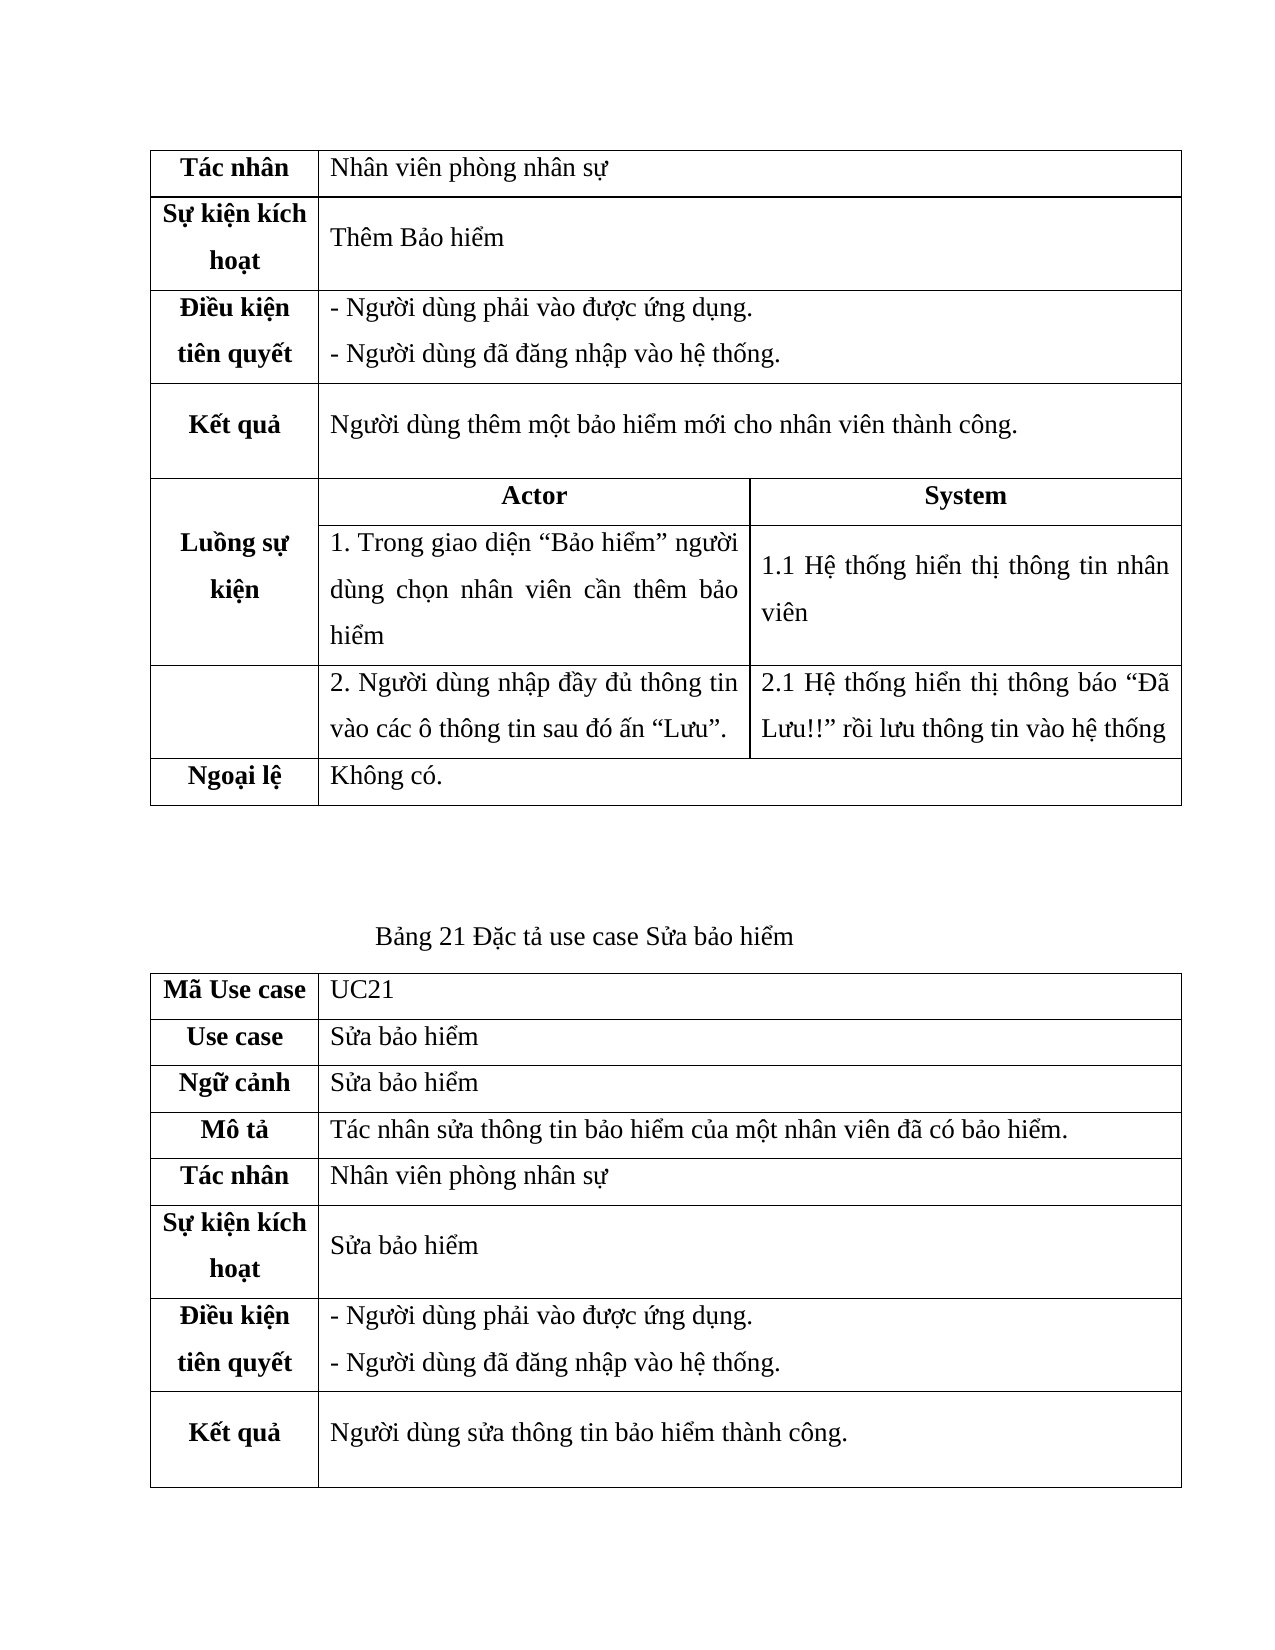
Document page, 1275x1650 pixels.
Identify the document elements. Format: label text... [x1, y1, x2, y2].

table_cell Ngữ cảnh [151, 1066, 318, 1112]
table_cell - Người dùng phải vào được ứng dụng. - Người dùng đã đăng nhập vào hệ thống. [319, 1299, 1181, 1391]
table_header UC21 [319, 974, 1181, 1019]
table_cell 1.1 Hệ thống hiển thị thông tin nhân viên [751, 526, 1181, 665]
table_cell System [751, 479, 1181, 525]
table_cell - Người dùng phải vào được ứng dụng. - Người dùng đã đăng nhập vào hệ thống. [319, 291, 1181, 383]
table_cell Sửa bảo hiểm [319, 1206, 1181, 1298]
table_cell Tác nhân sửa thông tin bảo hiểm của một nhân viên đã có bảo hiểm. [319, 1113, 1181, 1158]
table_cell Sửa bảo hiểm [319, 1020, 1181, 1065]
table_cell Sửa bảo hiểm [319, 1066, 1181, 1112]
table_cell Kết quả [151, 384, 318, 478]
table_cell Tác nhân [151, 151, 318, 196]
table_cell 1. Trong giao diện “Bảo hiểm” người dùng chọn nhân viên cần thêm bảo hiểm [319, 526, 749, 665]
text Bảng 21 Đặc tả use case Sửa bảo hiểm [150, 921, 1125, 952]
table_cell [151, 666, 318, 758]
table_cell Kết quả [151, 1392, 318, 1487]
table_cell Luồng sự kiện [151, 479, 318, 665]
table_cell Thêm Bảo hiểm [319, 198, 1181, 289]
table_cell Người dùng thêm một bảo hiểm mới cho nhân viên thành công. [319, 384, 1181, 478]
table_cell Mô tả [151, 1113, 318, 1158]
table_cell 2. Người dùng nhập đầy đủ thông tin vào các ô thông tin sau đó ấn “Lưu”. [319, 666, 749, 758]
table_cell Use case [151, 1020, 318, 1065]
table_cell Điều kiện tiên quyết [151, 291, 318, 383]
table_cell Actor [319, 479, 749, 525]
table_cell Nhân viên phòng nhân sự [319, 151, 1181, 196]
table_cell 2.1 Hệ thống hiển thị thông báo “Đã Lưu!!” rồi lưu thông tin vào hệ thống [751, 666, 1181, 758]
table_cell Nhân viên phòng nhân sự [319, 1159, 1181, 1205]
table_header Mã Use case [151, 974, 318, 1019]
table_cell Ngoại lệ [151, 759, 318, 804]
table_cell Sự kiện kích hoạt [151, 198, 318, 289]
table_cell Người dùng sửa thông tin bảo hiểm thành công. [319, 1392, 1181, 1487]
table_cell Không có. [319, 759, 1181, 804]
table_cell Tác nhân [151, 1159, 318, 1205]
table_cell Sự kiện kích hoạt [151, 1206, 318, 1298]
table_cell Điều kiện tiên quyết [151, 1299, 318, 1391]
